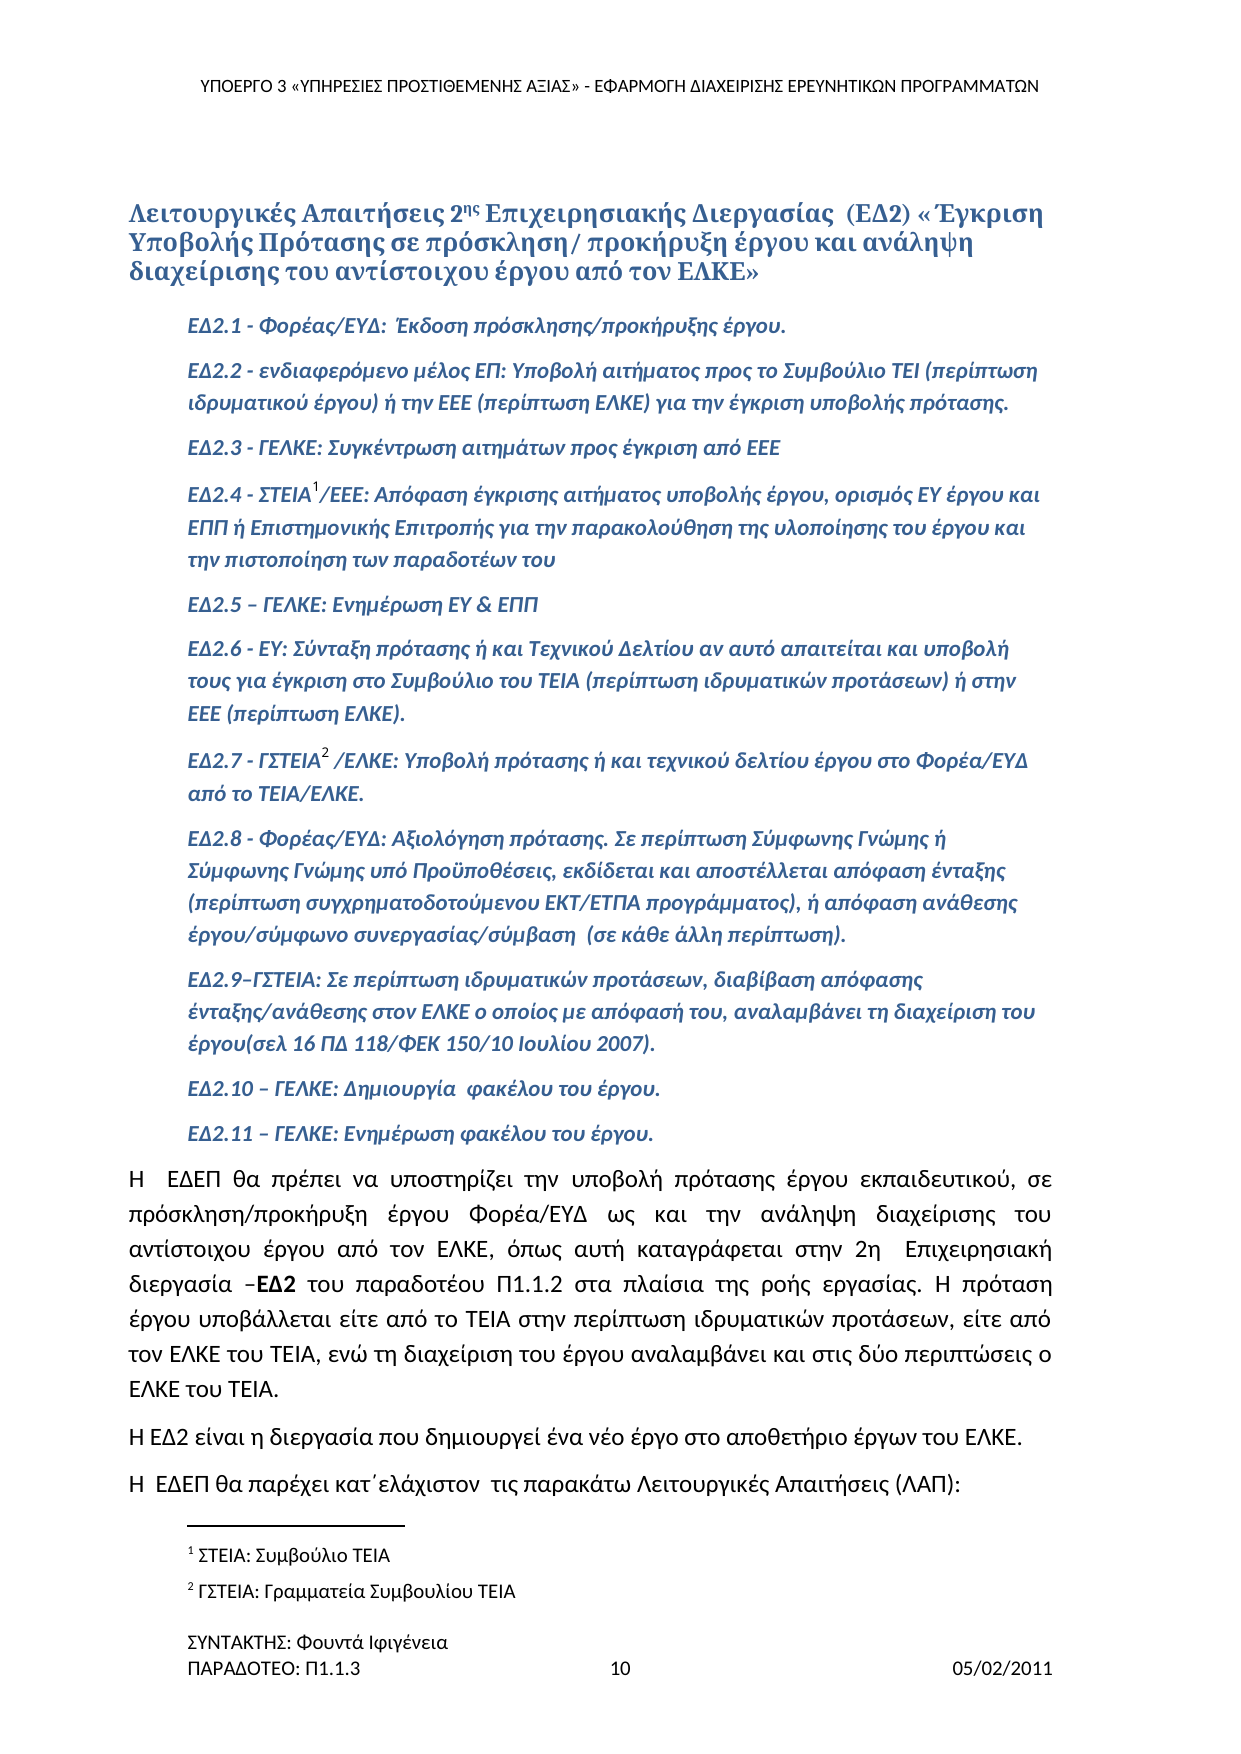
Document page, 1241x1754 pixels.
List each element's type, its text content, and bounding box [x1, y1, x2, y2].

text Η ΕΔ2 είναι η διεργασία που δημιουργεί ένα νέο έργο στο αποθετήριο έργων του ΕΛΚΕ. [128, 1421, 1053, 1451]
text ΕΔ2.10 – ΓΕΛΚΕ: Δημιουργία φακέλου του έργου. [187, 1074, 1053, 1102]
text ΕΔ2.5 – ΓΕΛΚΕ: Ενημέρωση ΕΥ & ΕΠΠ [187, 590, 1053, 618]
text ΕΔ2.6 - ΕΥ: Σύνταξη πρότασης ή και Τεχνικού Δελτίου αν αυτό απαιτείται και υποβολή τους για έγκριση στο Συμβούλιο του ΤΕΙΑ (περίπτωση ιδρυματικών προτάσεων) ή στην ΕΕΕ (περίπτωση ΕΛΚΕ). [187, 634, 1053, 727]
text ΕΔ2.7 - ΓΣΤΕΙΑ /ΕΛΚΕ: Υποβολή πρότασης ή και τεχνικού δελτίου έργου στο Φορέα/ΕΥΔ από το ΤΕΙΑ/ΕΛΚΕ. [187, 743, 1053, 807]
text ΕΔ2.4 - ΣΤΕΙΑ/ΕΕΕ: Απόφαση έγκρισης αιτήματος υποβολής έργου, ορισμός ΕΥ έργου και ΕΠΠ ή Επιστημονικής Επιτροπής για την παρακολούθηση της υλοποίησης του έργου και την πιστοποίηση των παραδοτέων του [187, 477, 1053, 573]
text ΕΔ2.8 - Φορέας/ΕΥΔ: Αξιολόγηση πρότασης. Σε περίπτωση Σύμφωνης Γνώμης ή Σύμφωνης Γνώμης υπό Προϋποθέσεις, εκδίδεται και αποστέλλεται απόφαση ένταξης (περίπτωση συγχρηματοδοτούμενου ΕΚΤ/ΕΤΠΑ προγράμματος), ή απόφαση ανάθεσης έργου/σύμφωνο συνεργασίας/σύμβαση (σε κάθε άλλη περίπτωση). [187, 824, 1053, 948]
text ΕΔ2.9–ΓΣΤΕΙΑ: Σε περίπτωση ιδρυματικών προτάσεων, διαβίβαση απόφασης ένταξης/ανάθεσης στον ΕΛΚΕ ο οποίος με απόφασή του, αναλαμβάνει τη διαχείριση του έργου(σελ 16 ΠΔ 118/ΦΕΚ 150/10 Ιουλίου 2007). [187, 965, 1053, 1057]
text Η ΕΔΕΠ θα πρέπει να υποστηρίζει την υποβολή πρότασης έργου εκπαιδευτικού, σε πρόσκληση/προκήρυξη έργου Φορέα/ΕΥΔ ως και την ανάληψη διαχείρισης του αντίστοιχου έργου από τον ΕΛΚΕ, όπως αυτή καταγράφεται στην 2η Επιχειρησιακή διεργασία –ΕΔ2 του παραδοτέου Π1.1.2 στα πλαίσια της ροής εργασίας. Η πρόταση έργου υποβάλλεται είτε από το ΤΕΙΑ στην περίπτωση ιδρυματικών προτάσεων, είτε από τον ΕΛΚΕ του ΤΕΙΑ, ενώ τη διαχείριση του έργου αναλαμβάνει και στις δύο περιπτώσεις ο ΕΛΚΕ του ΤΕΙΑ. [128, 1163, 1053, 1404]
subtitle Λειτουργικές Απαιτήσεις 2ης Επιχειρησιακής Διεργασίας (ΕΔ2) « Έγκριση Υποβολής Πρότασης σε πρόσκληση/ προκήρυξη έργου και ανάληψη διαχείρισης του αντίστοιχου έργου από τον ΕΛΚΕ» [128, 200, 1053, 286]
text ΕΔ2.11 – ΓΕΛΚΕ: Ενημέρωση φακέλου του έργου. [187, 1119, 1053, 1147]
text ΕΔ2.2 - ενδιαφερόμενο μέλος ΕΠ: Υποβολή αιτήματος προς το Συμβούλιο ΤΕΙ (περίπτωση ιδρυματικού έργου) ή την ΕΕΕ (περίπτωση ΕΛΚΕ) για την έγκριση υποβολής πρότασης. [187, 356, 1053, 416]
text ΕΔ2.1 - Φορέας/ΕΥΔ: Έκδοση πρόσκλησης/προκήρυξης έργου. [187, 311, 1053, 339]
text ΕΔ2.3 - ΓΕΛΚΕ: Συγκέντρωση αιτημάτων προς έγκριση από ΕΕΕ [187, 433, 1053, 461]
text Η ΕΔΕΠ θα παρέχει κατ΄ελάχιστον τις παρακάτω Λειτουργικές Απαιτήσεις (ΛΑΠ): [128, 1468, 1053, 1499]
